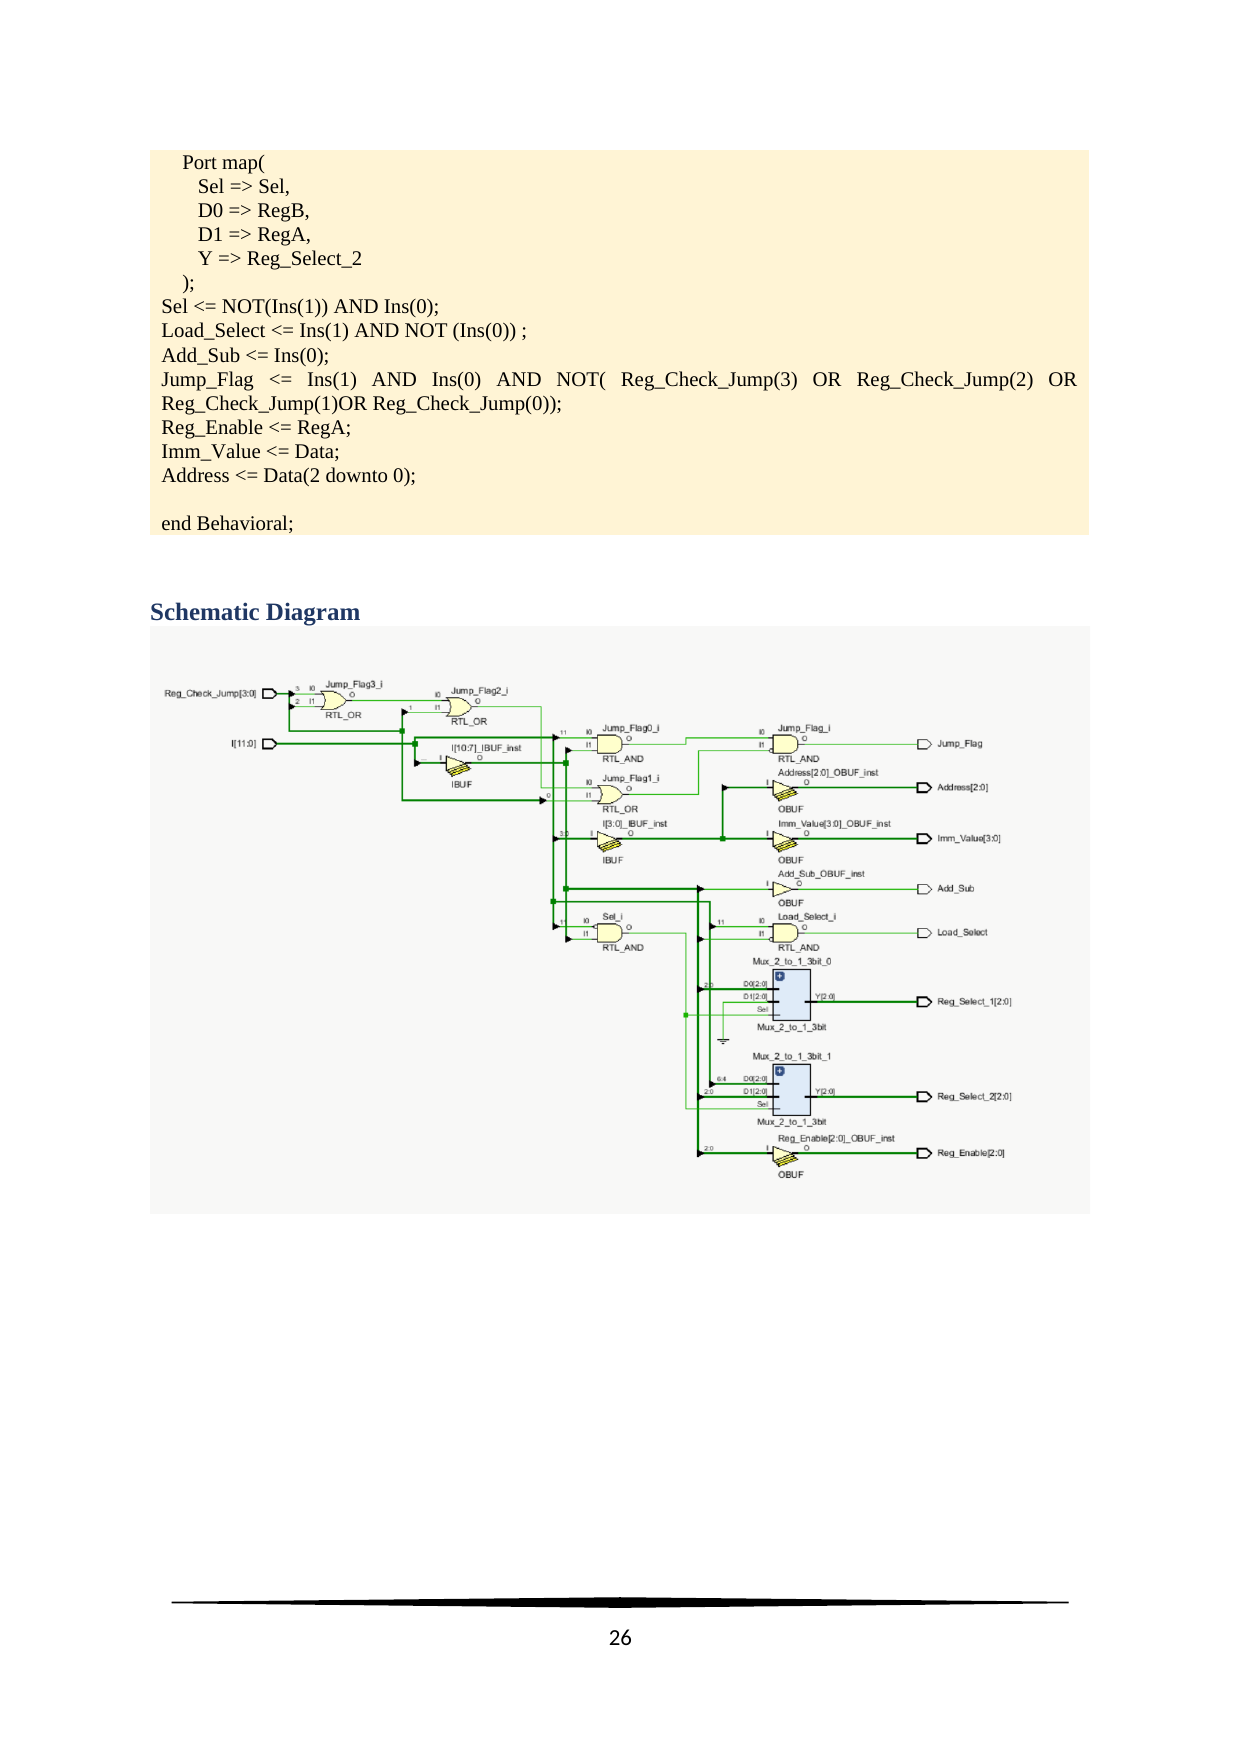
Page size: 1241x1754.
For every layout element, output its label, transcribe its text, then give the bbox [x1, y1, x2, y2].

subtitle Schematic Diagram [150, 597, 1090, 625]
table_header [150, 150, 1089, 535]
picture [150, 626, 1091, 1214]
